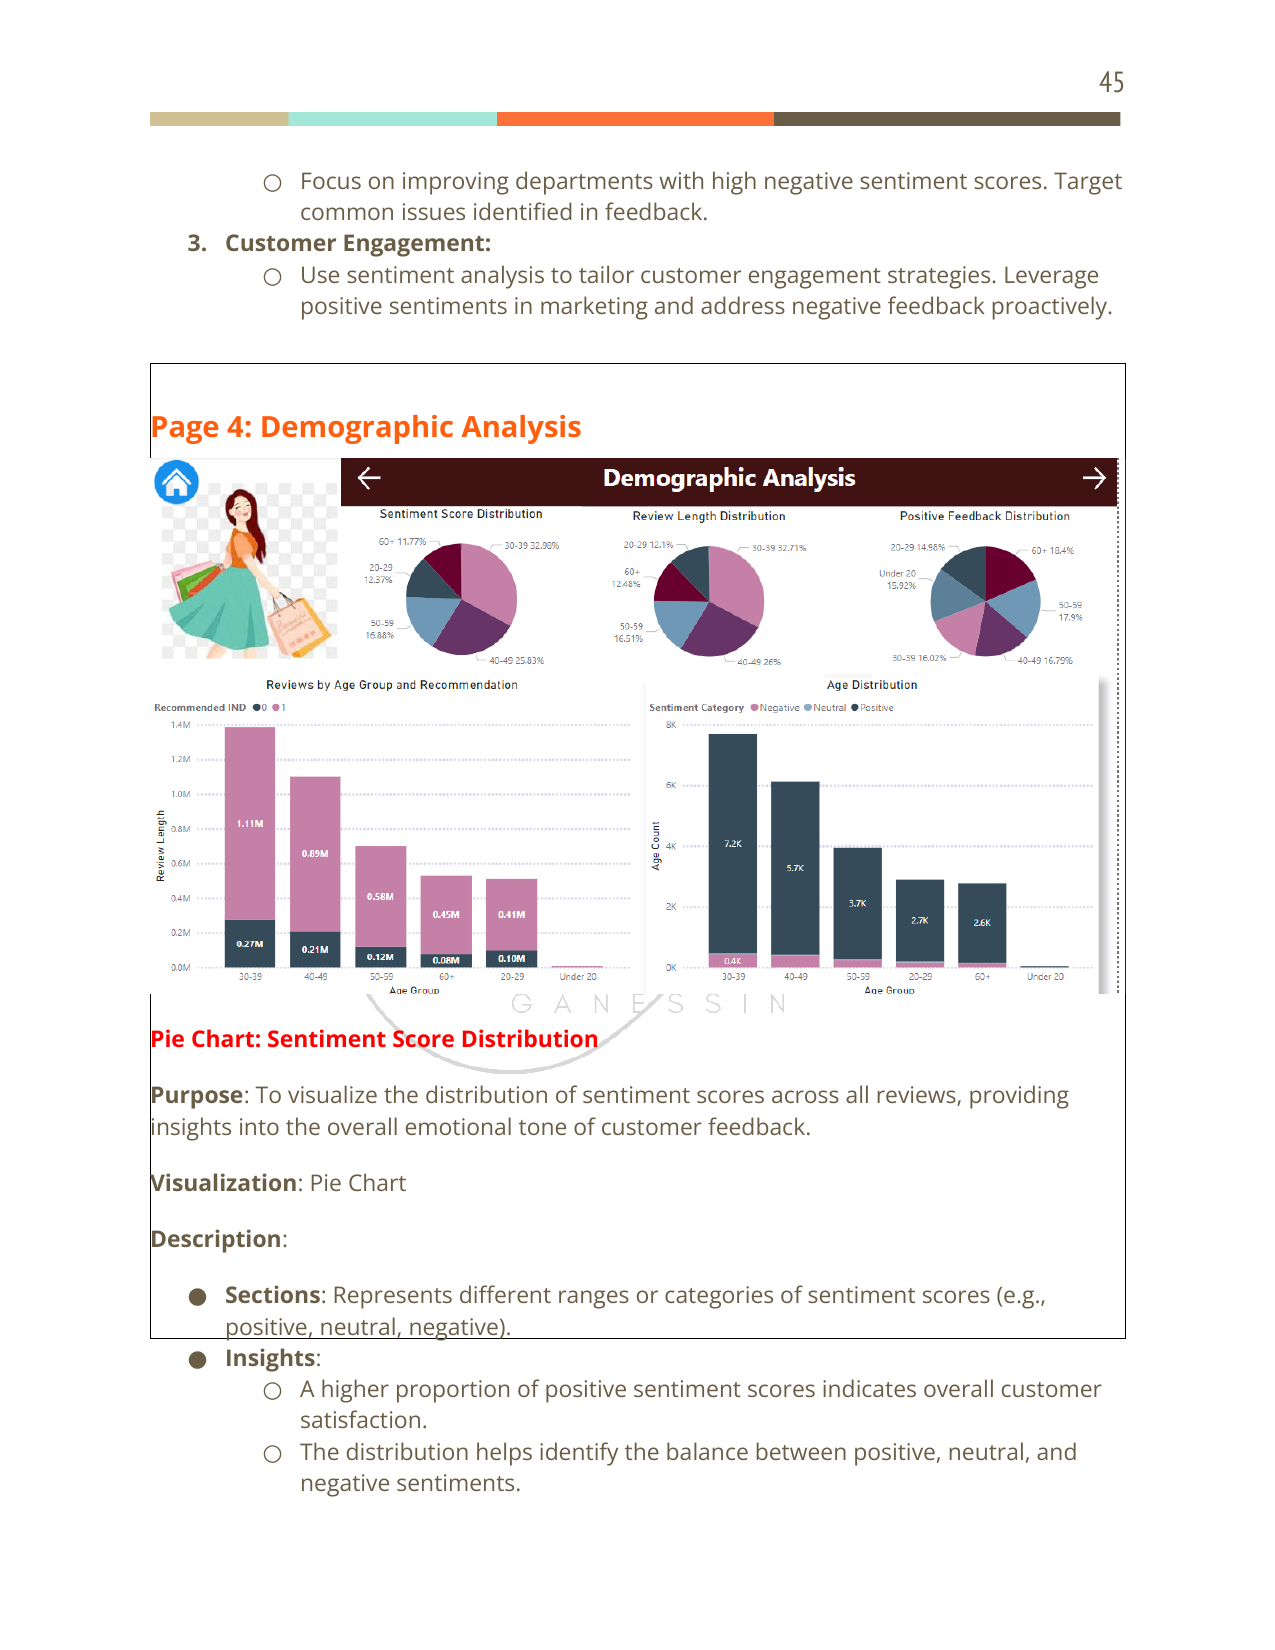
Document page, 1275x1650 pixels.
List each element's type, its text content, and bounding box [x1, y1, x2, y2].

subtitle Page 4: Demographic Analysis [150, 406, 1125, 446]
list Sections: Represents different ranges or categories of sentiment scores (e.g., positive, neutral, negative). [187, 1279, 1125, 1342]
picture [150, 112, 1121, 126]
list Use sentiment analysis to tailor customer engagement strategies. Leverage positive sentiments in marketing and address negative feedback proactively. [262, 258, 1125, 321]
text Description: [150, 1223, 1125, 1254]
picture [150, 458, 1125, 994]
list A higher proportion of positive sentiment scores indicates overall customer satisfaction. [262, 1373, 1125, 1436]
list Customer Engagement: [187, 227, 1125, 258]
list The distribution helps identify the balance between positive, neutral, and negative sentiments. [262, 1436, 1125, 1498]
list Focus on improving departments with high negative sentiment scores. Target common issues identified in feedback. [262, 165, 1125, 227]
list Insights: [187, 1342, 1125, 1373]
subtitle Pie Chart: Sentiment Score Distribution [150, 1023, 1125, 1054]
text Visualization: Pie Chart [150, 1167, 1125, 1198]
text Purpose: To visualize the distribution of sentiment scores across all reviews, providing insights into the overall emotional tone of customer feedback. [150, 1079, 1125, 1142]
